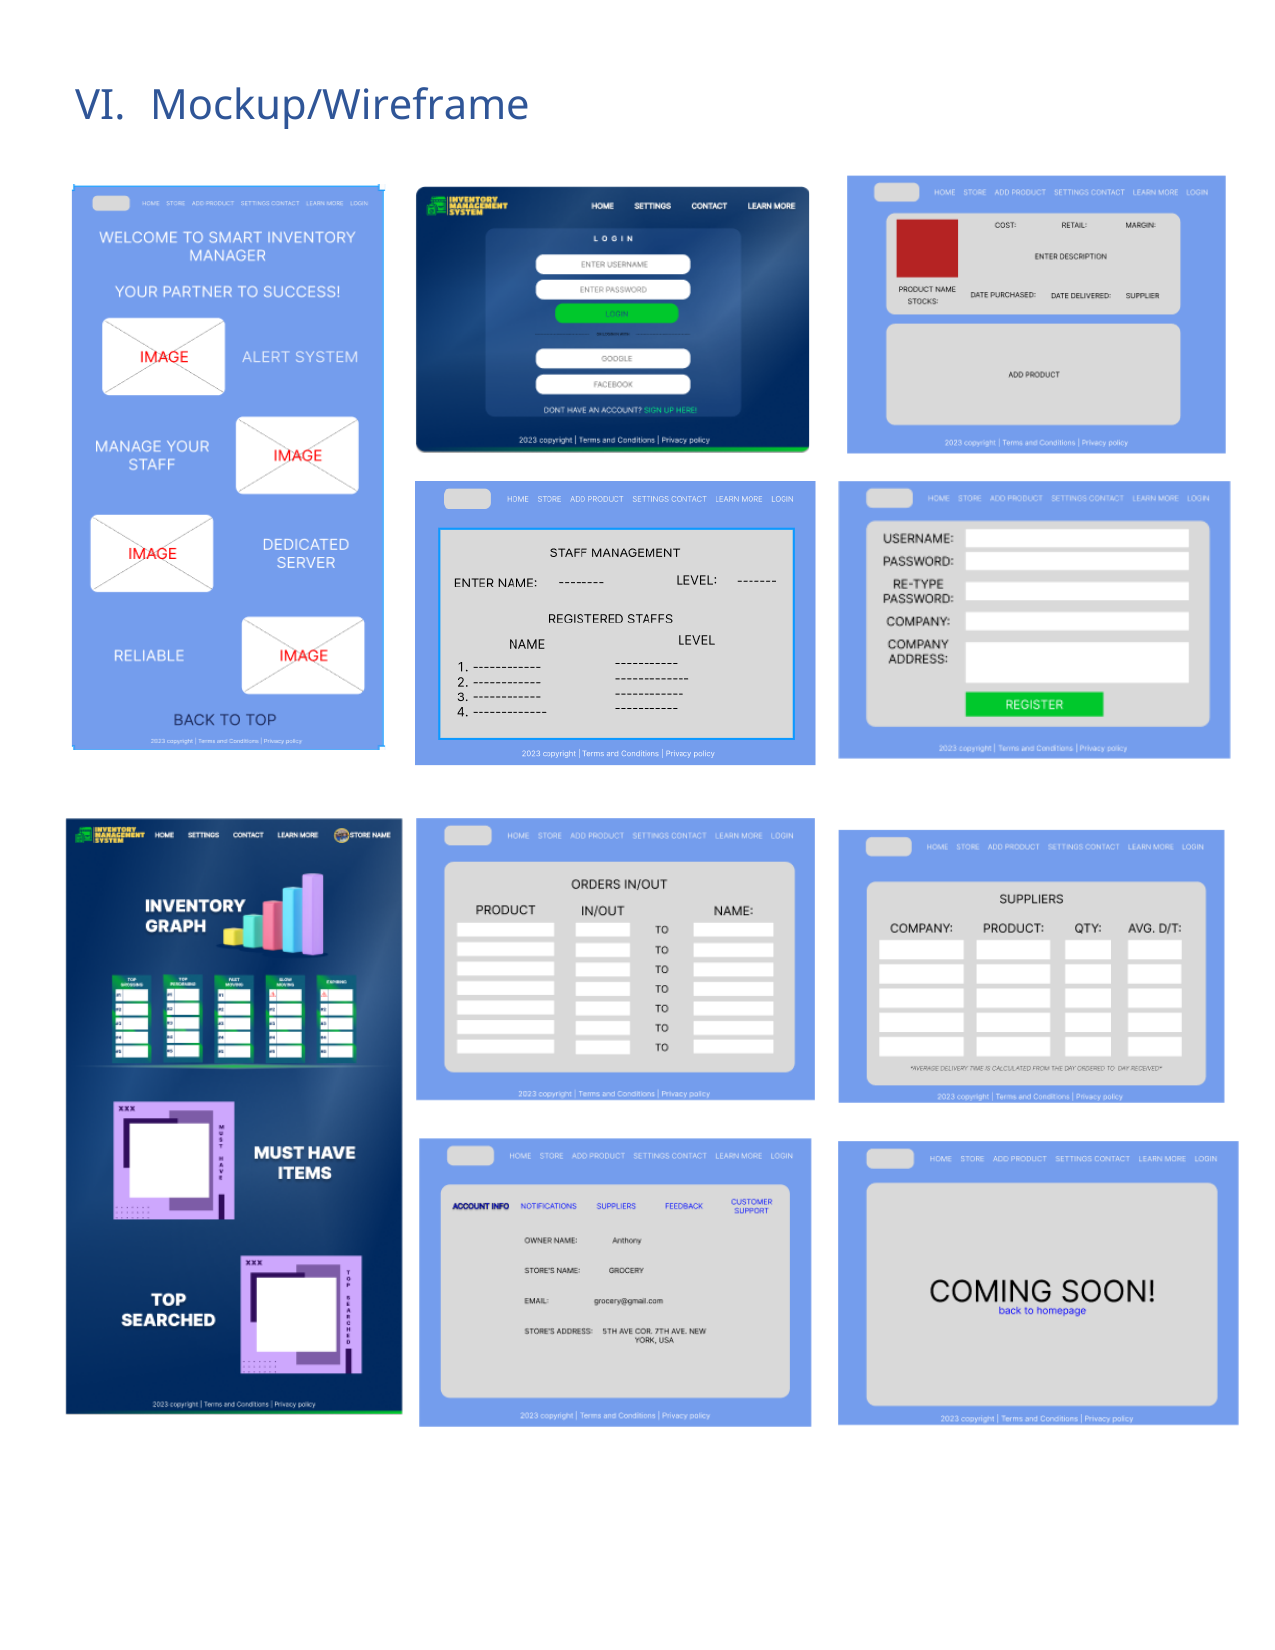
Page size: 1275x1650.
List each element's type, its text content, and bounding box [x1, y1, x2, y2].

picture [415, 186, 810, 453]
picture [418, 1136, 813, 1431]
picture [837, 827, 1228, 1110]
picture [836, 1138, 1242, 1430]
picture [412, 479, 818, 768]
picture [843, 173, 1230, 459]
picture [414, 817, 816, 1102]
picture [71, 184, 386, 750]
subtitle Mockup/Wireframe [75, 75, 1200, 132]
picture [837, 481, 1232, 760]
picture [64, 816, 404, 1415]
